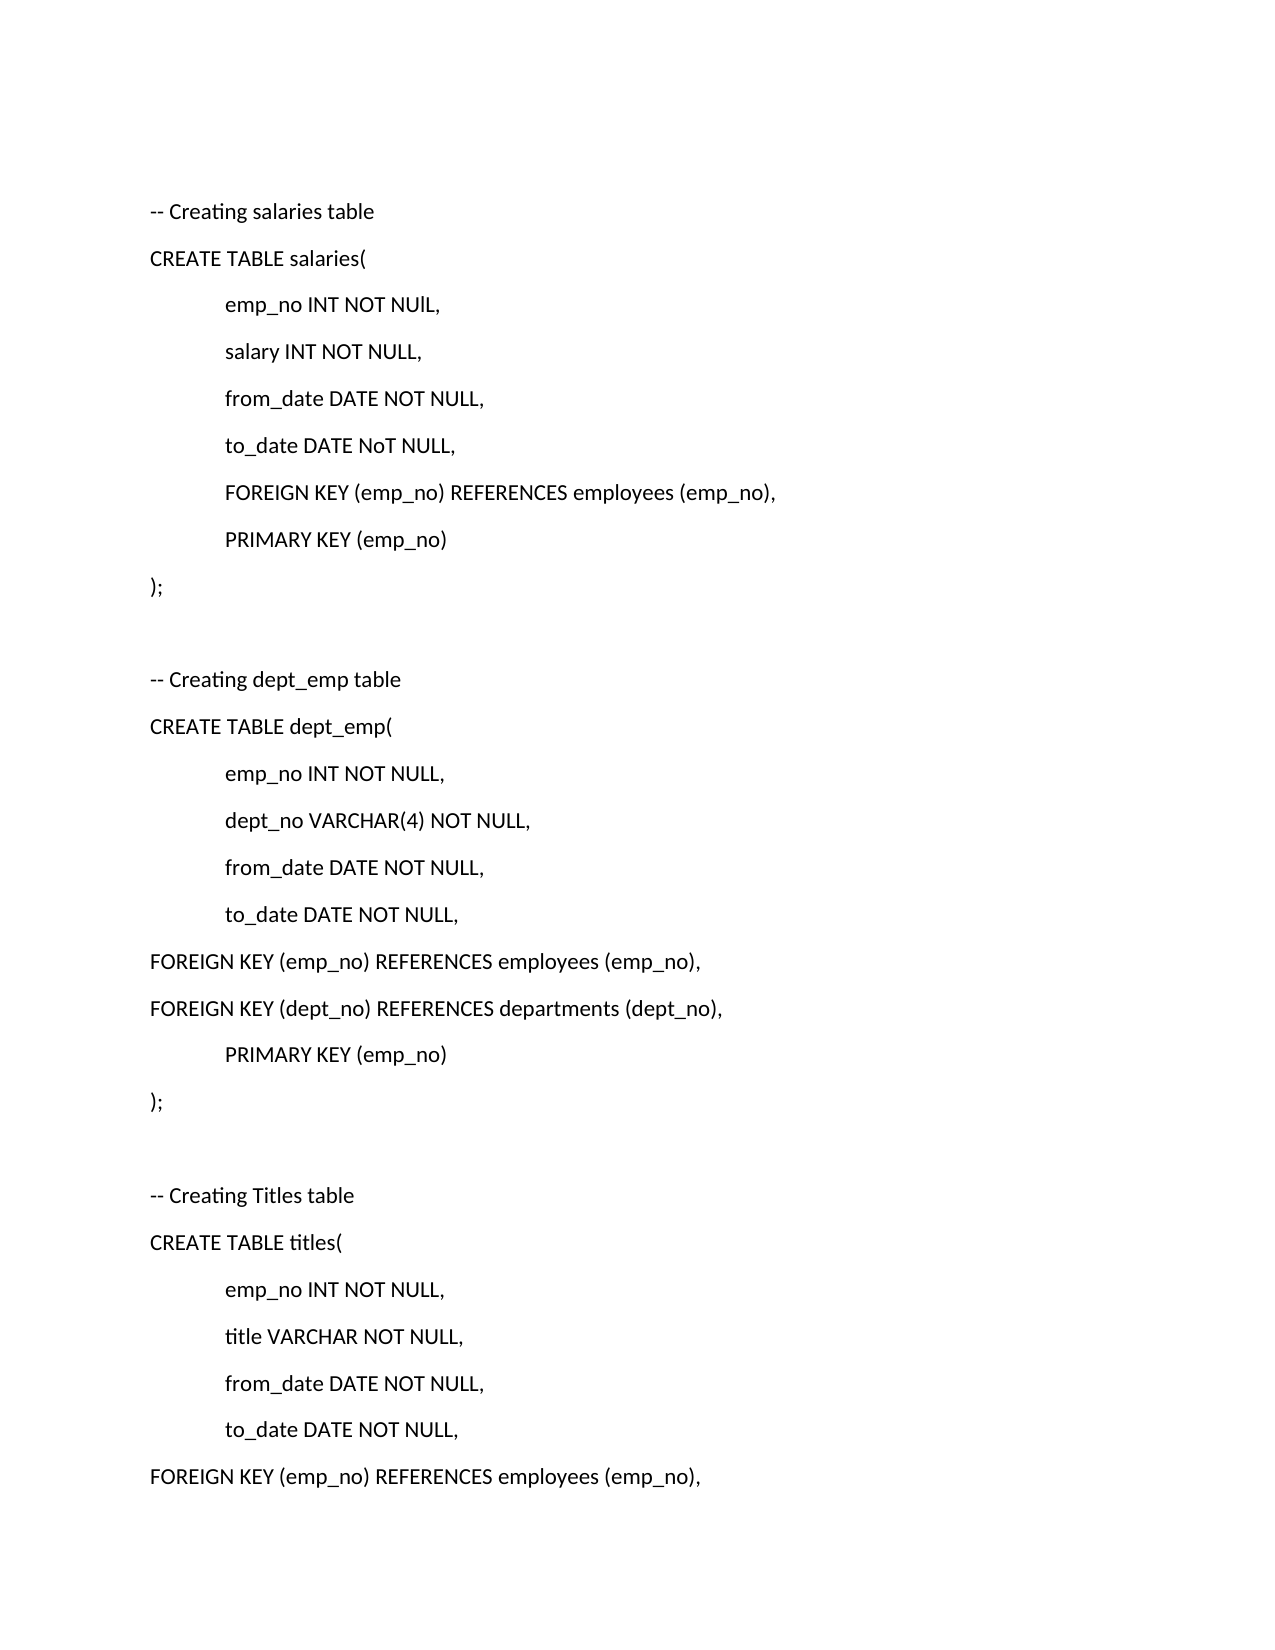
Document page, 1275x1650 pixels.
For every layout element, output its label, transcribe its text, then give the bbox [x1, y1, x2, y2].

text to_date DATE NOT NULL, [150, 1416, 1125, 1444]
text emp_no INT NOT NULL, [150, 759, 1125, 787]
text -- Creating Titles table [150, 1181, 1125, 1209]
text to_date DATE NoT NULL, [150, 431, 1125, 459]
text -- Creating dept_emp table [150, 666, 1125, 694]
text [150, 478, 1125, 506]
text title VARCHAR NOT NULL, [150, 1322, 1125, 1350]
text ); [150, 1087, 1125, 1116]
text PRIMARY KEY (emp_no) [150, 525, 1125, 553]
text from_date DATE NOT NULL, [150, 1369, 1125, 1397]
text emp_no INT NOT NUlL, [150, 291, 1125, 319]
text FOREIGN KEY (emp_no) REFERENCES employees (emp_no), [150, 947, 1125, 975]
text ); [150, 572, 1125, 600]
text salary INT NOT NULL, [150, 337, 1125, 366]
text CREATE TABLE salaries( [150, 244, 1125, 272]
text from_date DATE NOT NULL, [150, 384, 1125, 412]
text CREATE TABLE dept_emp( [150, 712, 1125, 741]
text dept_no VARCHAR(4) NOT NULL, [150, 806, 1125, 834]
text -- Creating salaries table [150, 197, 1125, 225]
text FOREIGN KEY (dept_no) REFERENCES departments (dept_no), [150, 994, 1125, 1022]
text PRIMARY KEY (emp_no) [150, 1041, 1125, 1069]
text CREATE TABLE titles( [150, 1228, 1125, 1256]
text from_date DATE NOT NULL, [150, 853, 1125, 881]
text to_date DATE NOT NULL, [150, 900, 1125, 928]
text FOREIGN KEY (emp_no) REFERENCES employees (emp_no), [150, 1462, 1125, 1491]
text emp_no INT NOT NULL, [150, 1275, 1125, 1303]
